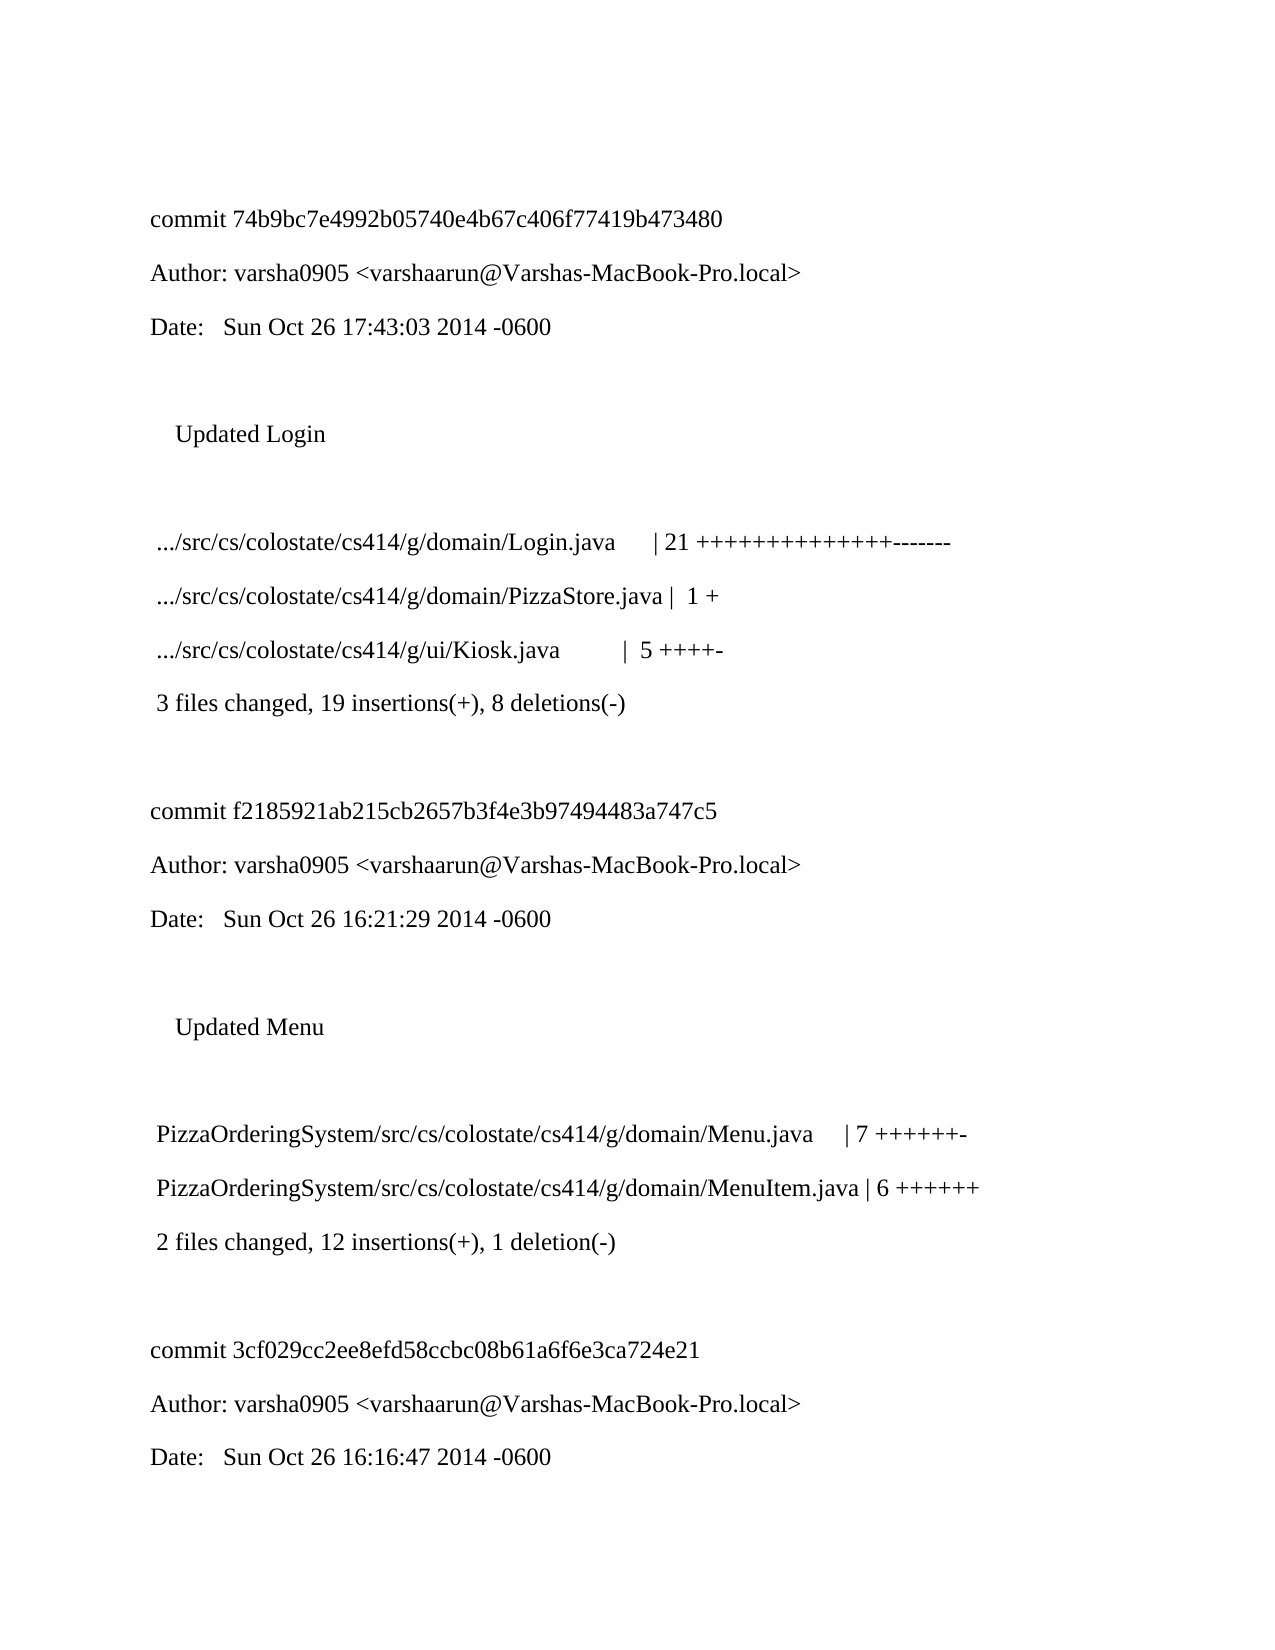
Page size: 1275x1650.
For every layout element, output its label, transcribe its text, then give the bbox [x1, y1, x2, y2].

text commit 74b9bc7e4992b05740e4b67c406f77419b473480 [150, 204, 1125, 233]
text Author: varsha0905 <varshaarun@Varshas-MacBook-Pro.local> [150, 1389, 1125, 1417]
text PizzaOrderingSystem/src/cs/colostate/cs414/g/domain/Menu.java | 7 ++++++- [150, 1119, 1125, 1148]
text .../src/cs/colostate/cs414/g/domain/PizzaStore.java | 1 + [150, 581, 1125, 609]
text 2 files changed, 12 insertions(+), 1 deletion(-) [150, 1227, 1125, 1256]
text Updated Login [150, 419, 1125, 448]
text Date: Sun Oct 26 16:16:47 2014 -0600 [150, 1442, 1125, 1471]
text Date: Sun Oct 26 17:43:03 2014 -0600 [150, 312, 1125, 340]
text PizzaOrderingSystem/src/cs/colostate/cs414/g/domain/MenuItem.java | 6 ++++++ [150, 1173, 1125, 1202]
text .../src/cs/colostate/cs414/g/domain/Login.java | 21 ++++++++++++++------- [150, 527, 1125, 556]
text commit 3cf029cc2ee8efd58ccbc08b61a6f6e3ca724e21 [150, 1335, 1125, 1363]
text 3 files changed, 19 insertions(+), 8 deletions(-) [150, 688, 1125, 717]
text Author: varsha0905 <varshaarun@Varshas-MacBook-Pro.local> [150, 850, 1125, 879]
text Author: varsha0905 <varshaarun@Varshas-MacBook-Pro.local> [150, 258, 1125, 286]
text Updated Menu [150, 1012, 1125, 1040]
text Date: Sun Oct 26 16:21:29 2014 -0600 [150, 904, 1125, 933]
text .../src/cs/colostate/cs414/g/ui/Kiosk.java | 5 ++++- [150, 635, 1125, 663]
text commit f2185921ab215cb2657b3f4e3b97494483a747c5 [150, 796, 1125, 825]
